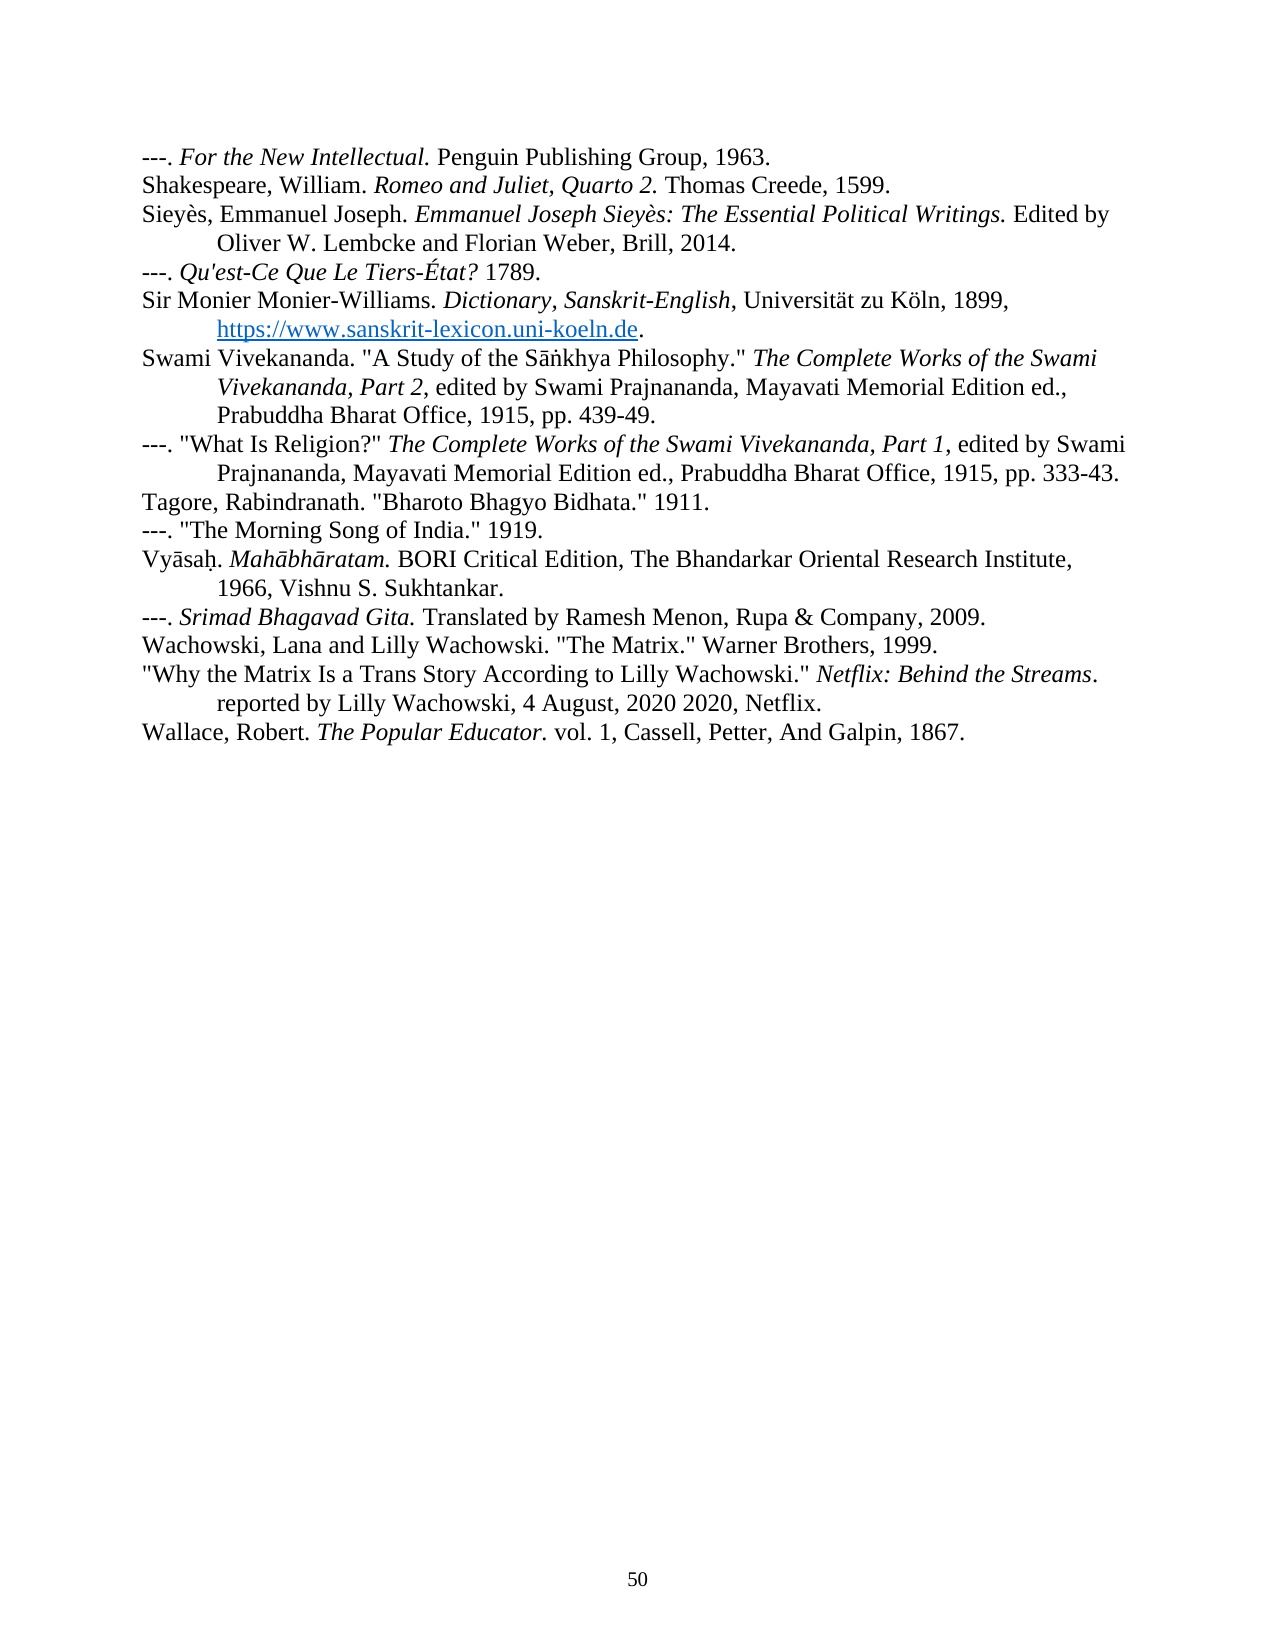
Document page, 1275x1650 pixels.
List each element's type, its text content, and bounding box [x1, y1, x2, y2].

text Tagore, Rabindranath. "Bharoto Bhagyo Bidhata." 1911. [142, 487, 1133, 515]
text Sir Monier Monier-Williams. Dictionary, Sanskrit-English, Universität zu Köln, 1899, https://www.sanskrit-lexicon.uni-koeln.de. [142, 285, 1133, 343]
text Wachowski, Lana and Lilly Wachowski. "The Matrix." Warner Brothers, 1999. [142, 630, 1133, 659]
text Shakespeare, William. Romeo and Juliet, Quarto 2. Thomas Creede, 1599. [142, 170, 1133, 199]
text Swami Vivekananda. "A Study of the Sāṅkhya Philosophy." The Complete Works of the Swami Vivekananda, Part 2, edited by Swami Prajnananda, Mayavati Memorial Edition ed., Prabuddha Bharat Office, 1915, pp. 439-49. [142, 343, 1133, 429]
text Wallace, Robert. The Popular Educator. vol. 1, Cassell, Petter, And Galpin, 1867. [142, 717, 1133, 745]
text ---. Srimad Bhagavad Gita. Translated by Ramesh Menon, Rupa & Company, 2009. [142, 602, 1133, 630]
text Vyāsaḥ. Mahābhāratam. BORI Critical Edition, The Bhandarkar Oriental Research Institute, 1966, Vishnu S. Sukhtankar. [142, 544, 1133, 602]
text Sieyès, Emmanuel Joseph. Emmanuel Joseph Sieyès: The Essential Political Writings. Edited by Oliver W. Lembcke and Florian Weber, Brill, 2014. [142, 199, 1133, 257]
text ---. "What Is Religion?" The Complete Works of the Swami Vivekananda, Part 1, edited by Swami Prajnananda, Mayavati Memorial Edition ed., Prabuddha Bharat Office, 1915, pp. 333-43. [142, 429, 1133, 487]
text ---. "The Morning Song of India." 1919. [142, 515, 1133, 544]
text ---. For the New Intellectual. Penguin Publishing Group, 1963. [142, 142, 1133, 170]
text ---. Qu'est-Ce Que Le Tiers-État? 1789. [142, 257, 1133, 285]
text "Why the Matrix Is a Trans Story According to Lilly Wachowski." Netflix: Behind the Streams. reported by Lilly Wachowski, 4 August, 2020 2020, Netflix. [142, 659, 1133, 717]
